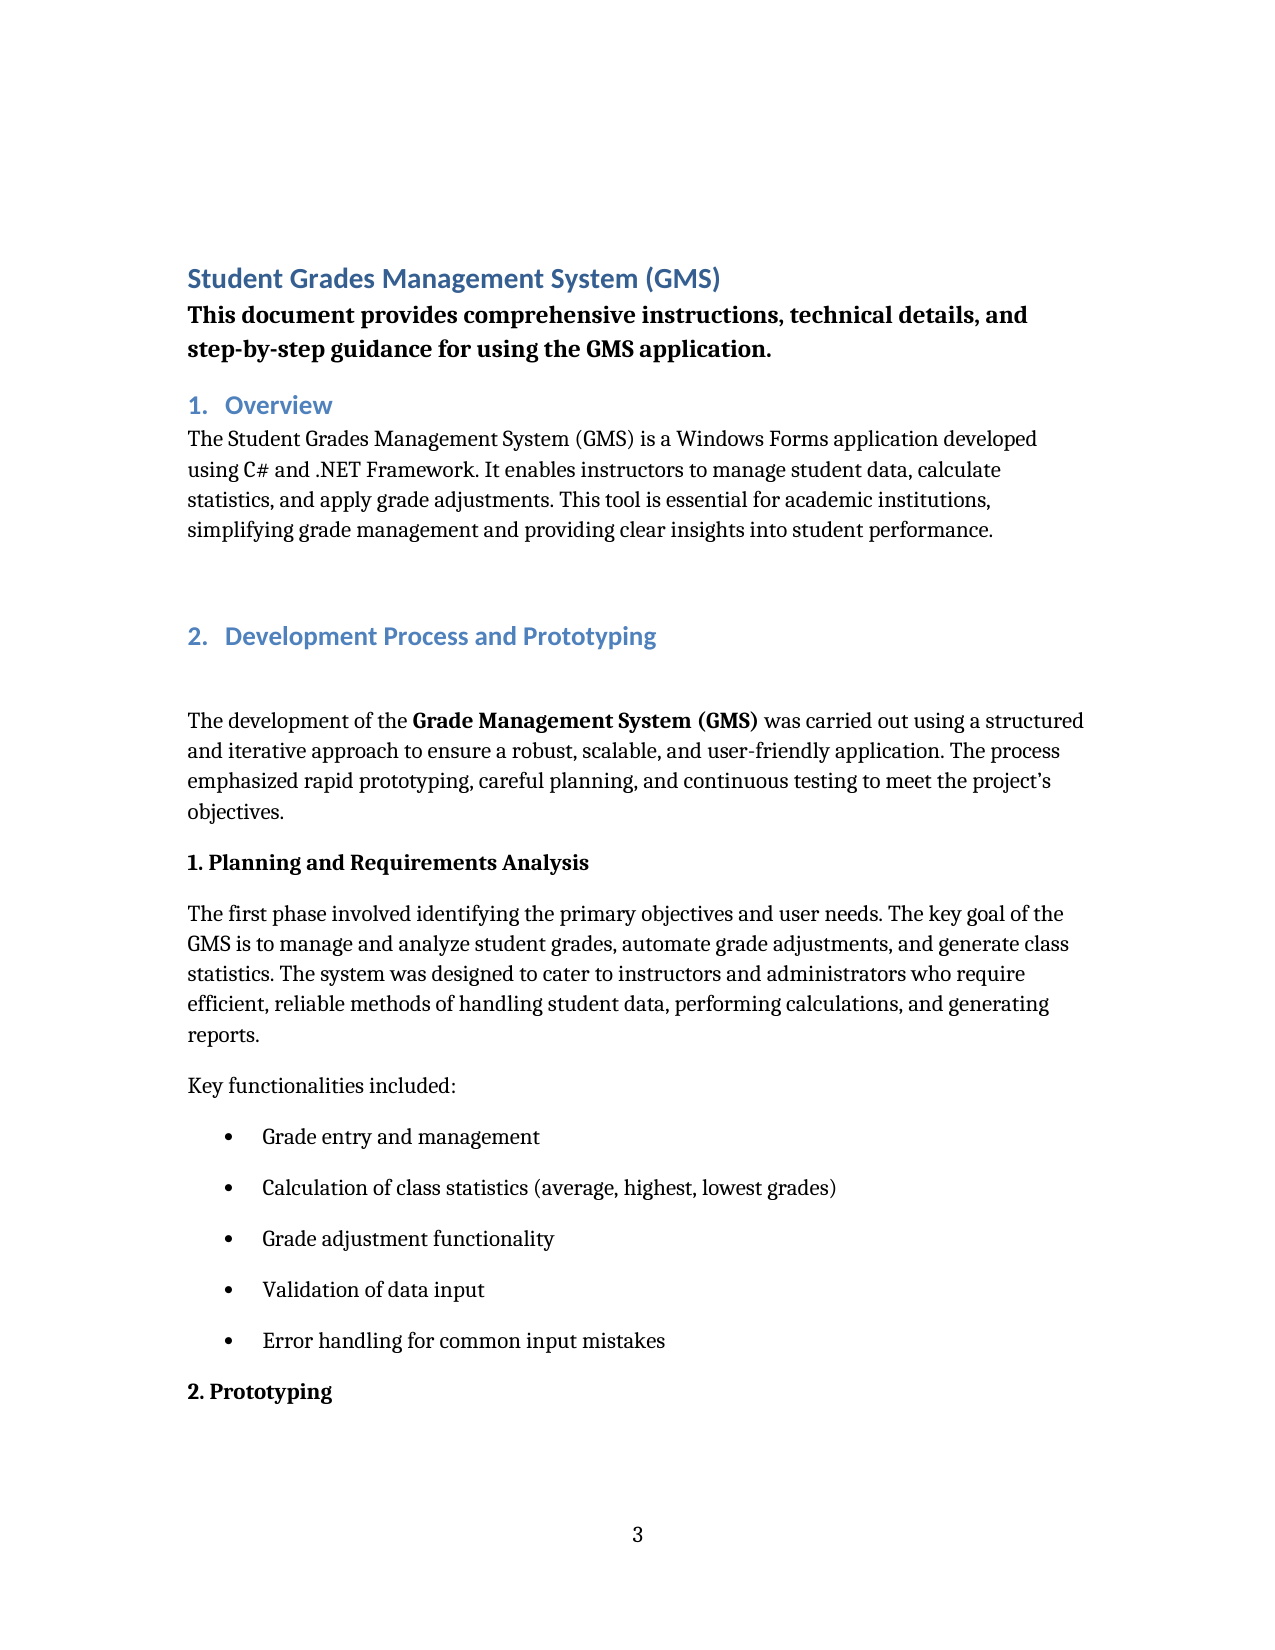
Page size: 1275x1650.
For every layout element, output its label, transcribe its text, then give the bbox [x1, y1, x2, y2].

list Calculation of class statistics (average, highest, lowest grades) [225, 1174, 1087, 1201]
subtitle Overview [187, 388, 1087, 421]
list Validation of data input [225, 1277, 1087, 1303]
text The Student Grades Management System (GMS) is a Windows Forms application developed using C# and .NET Framework. It enables instructors to manage student data, calculate statistics, and apply grade adjustments. This tool is essential for academic institutions, simplifying grade management and providing clear insights into student performance. [187, 426, 1087, 543]
text The development of the Grade Management System (GMS) was carried out using a structured and iterative approach to ensure a robust, scalable, and user-friendly application. The process emphasized rapid prototyping, careful planning, and continuous testing to meet the project’s objectives. [187, 708, 1087, 825]
text 1. Planning and Requirements Analysis [187, 849, 1087, 876]
list Grade adjustment functionality [225, 1226, 1087, 1252]
subtitle Development Process and Prototyping [187, 619, 1087, 652]
text The first phase involved identifying the primary objectives and user needs. The key goal of the GMS is to manage and analyze student grades, automate grade adjustments, and generate class statistics. The system was designed to cater to instructors and administrators who require efficient, reliable methods of handling student data, performing calculations, and generating reports. [187, 901, 1087, 1048]
subtitle Student Grades Management System (GMS) [187, 261, 1087, 296]
text This document provides comprehensive instructions, technical details, and step-by-step guidance for using the GMS application. [187, 301, 1087, 363]
text Key functionalities included: [187, 1072, 1087, 1099]
list Error handling for common input mistakes [225, 1328, 1087, 1354]
list Grade entry and management [225, 1123, 1087, 1150]
text 2. Prototyping [187, 1379, 1087, 1405]
